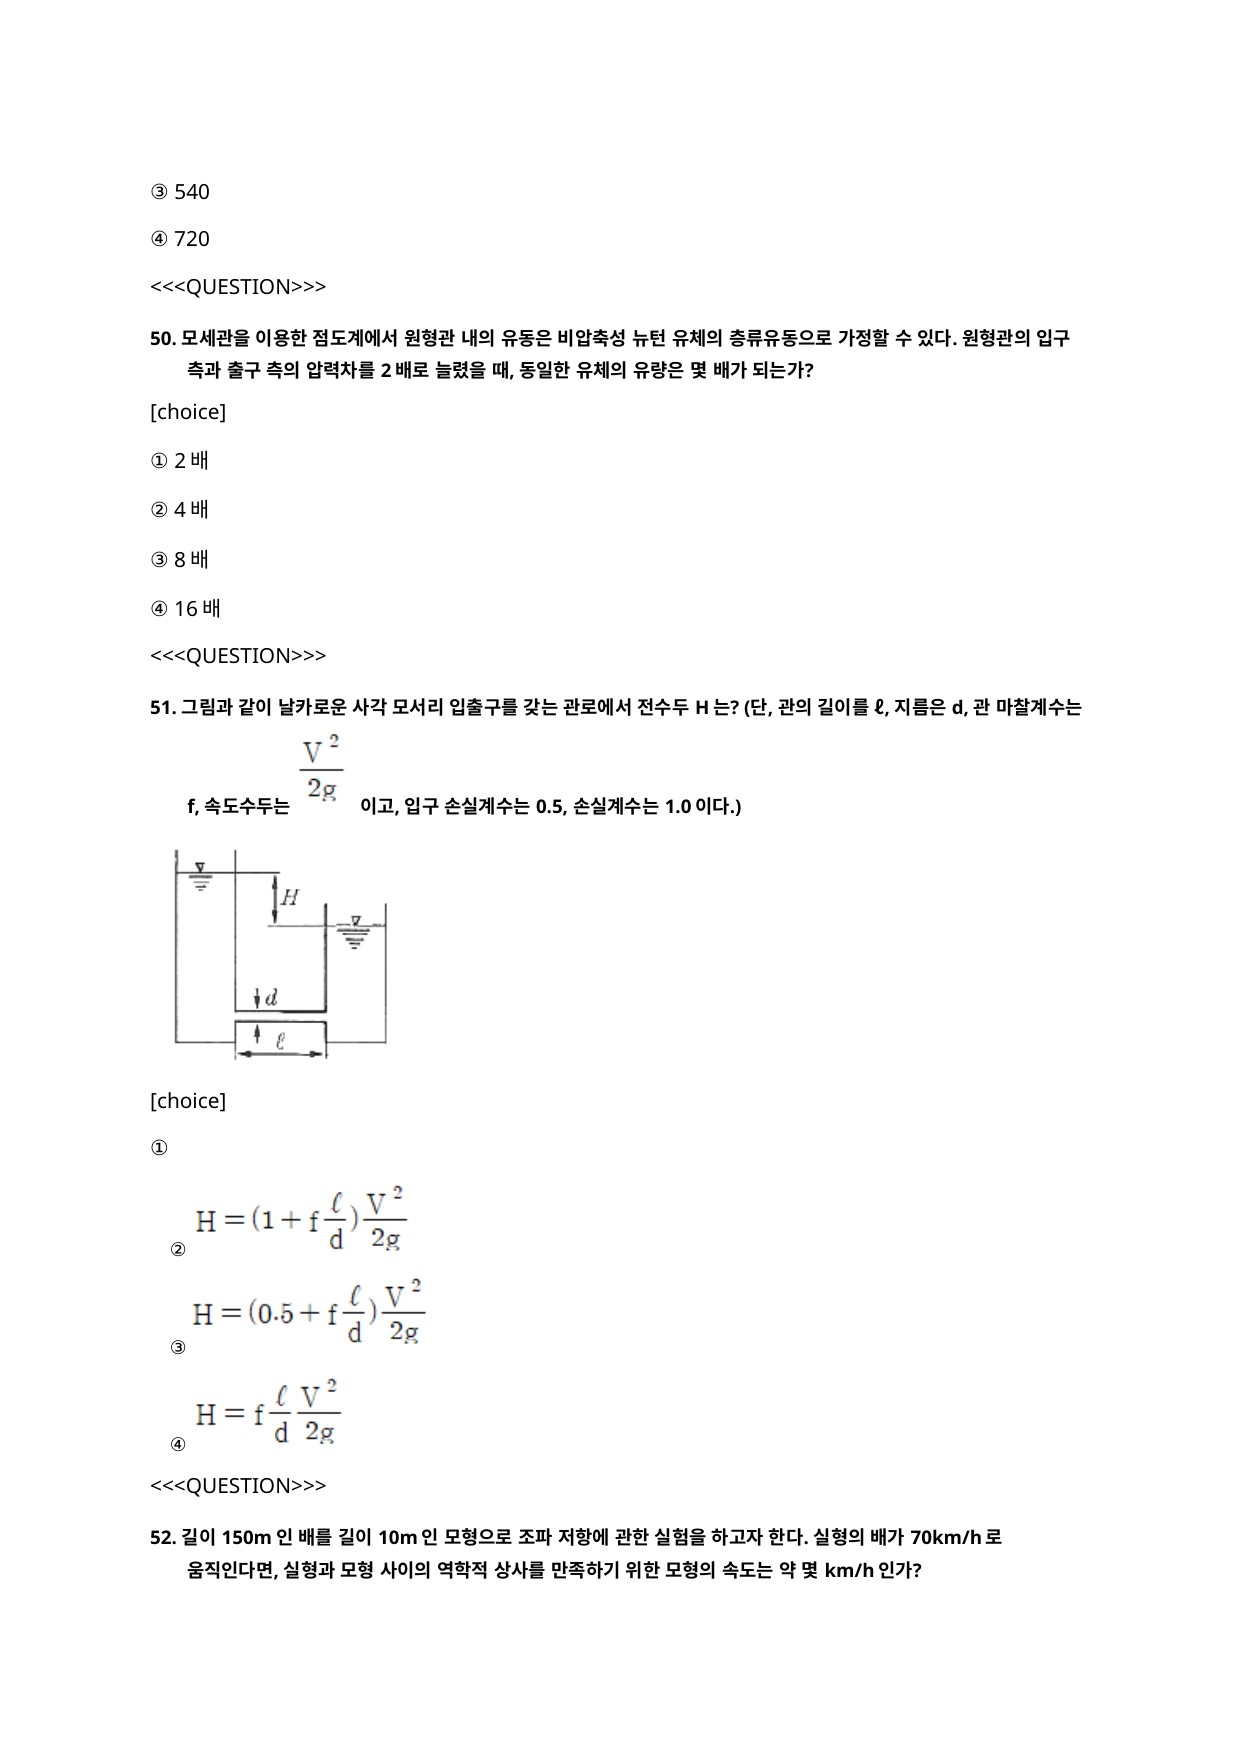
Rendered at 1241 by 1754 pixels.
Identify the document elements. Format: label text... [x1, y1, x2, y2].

text ④ 720 [150, 224, 1090, 253]
text [choice] [150, 1086, 1090, 1114]
text [choice] [150, 397, 1090, 425]
text ④ [150, 1374, 1090, 1457]
text 52. 길이 150m인 배를 길이 10m인 모형으로 조파 저항에 관한 실험을 하고자 한다. 실형의 배가 70km/h로 움직인다면, 실형과 모형 사이의 역학적 상사를 만족하기 위한 모형의 속도는 약 몇 km/h인가? [150, 1523, 1090, 1582]
text <<<QUESTION>>> [150, 1471, 1090, 1500]
text ② 4배 [150, 493, 1090, 524]
text 50. 모세관을 이용한 점도계에서 원형관 내의 유동은 비압축성 뉴턴 유체의 층류유동으로 가정할 수 있다. 원형관의 입구 측과 출구 측의 압력차를 2배로 늘렸을 때, 동일한 유체의 유량은 몇 배가 되는가? [150, 323, 1090, 383]
text ③ 540 [150, 177, 1090, 206]
picture [191, 1373, 346, 1452]
text ③ 8배 [150, 543, 1090, 573]
picture [191, 1276, 432, 1355]
picture [169, 833, 390, 1067]
text <<<QUESTION>>> [150, 642, 1090, 670]
text ③ [150, 1276, 1090, 1360]
text ① 2배 [150, 444, 1090, 474]
text ② [150, 1180, 1090, 1262]
picture [191, 1180, 412, 1257]
text 51. 그림과 같이 날카로운 사각 모서리 입출구를 갖는 관로에서 전수두 H는? (단, 관의 길이를 ℓ, 지름은 d, 관 마찰계수는 f, 속도수두는 이고, 입구 손실계수는 0.5, 손실계수는 1.0이다.) [150, 693, 1090, 819]
picture [295, 725, 350, 814]
text ① [150, 1133, 1090, 1161]
text ④ 16배 [150, 592, 1090, 622]
text <<<QUESTION>>> [150, 272, 1090, 300]
